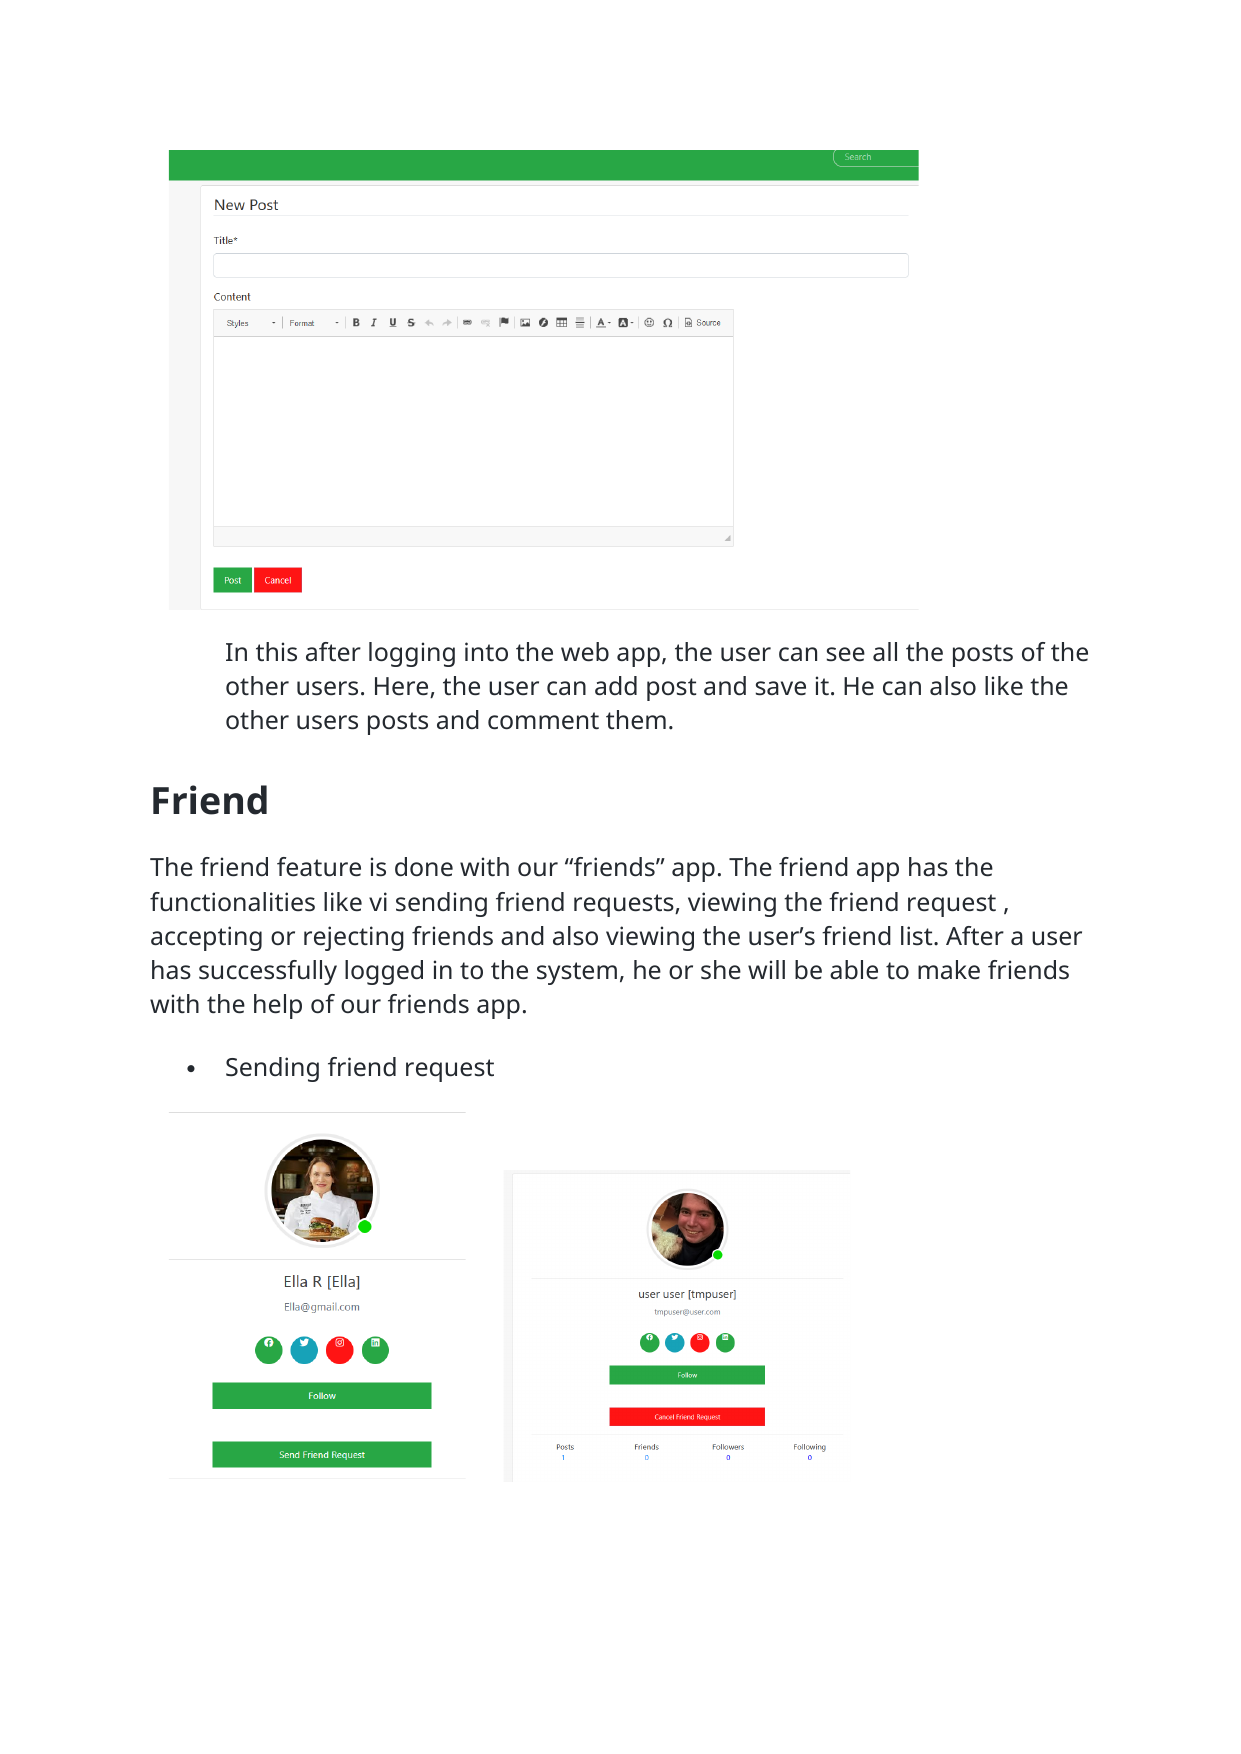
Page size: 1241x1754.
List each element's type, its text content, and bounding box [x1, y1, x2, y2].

text Friend [150, 774, 1090, 825]
list In this after logging into the web app, the user can see all the posts of the other users. Here, the user can add post and save it. He can also like the other users posts and comment them. [225, 634, 1090, 737]
text The friend feature is done with our “friends” app. The friend app has the functionalities like vi sending friend requests, viewing the friend request , accepting or rejecting friends and also viewing the user’s friend list. After a user has successfully logged in to the system, he or she will be able to make friends with the help of our friends app. [150, 850, 1090, 1020]
list Sending friend request [187, 1049, 1090, 1084]
